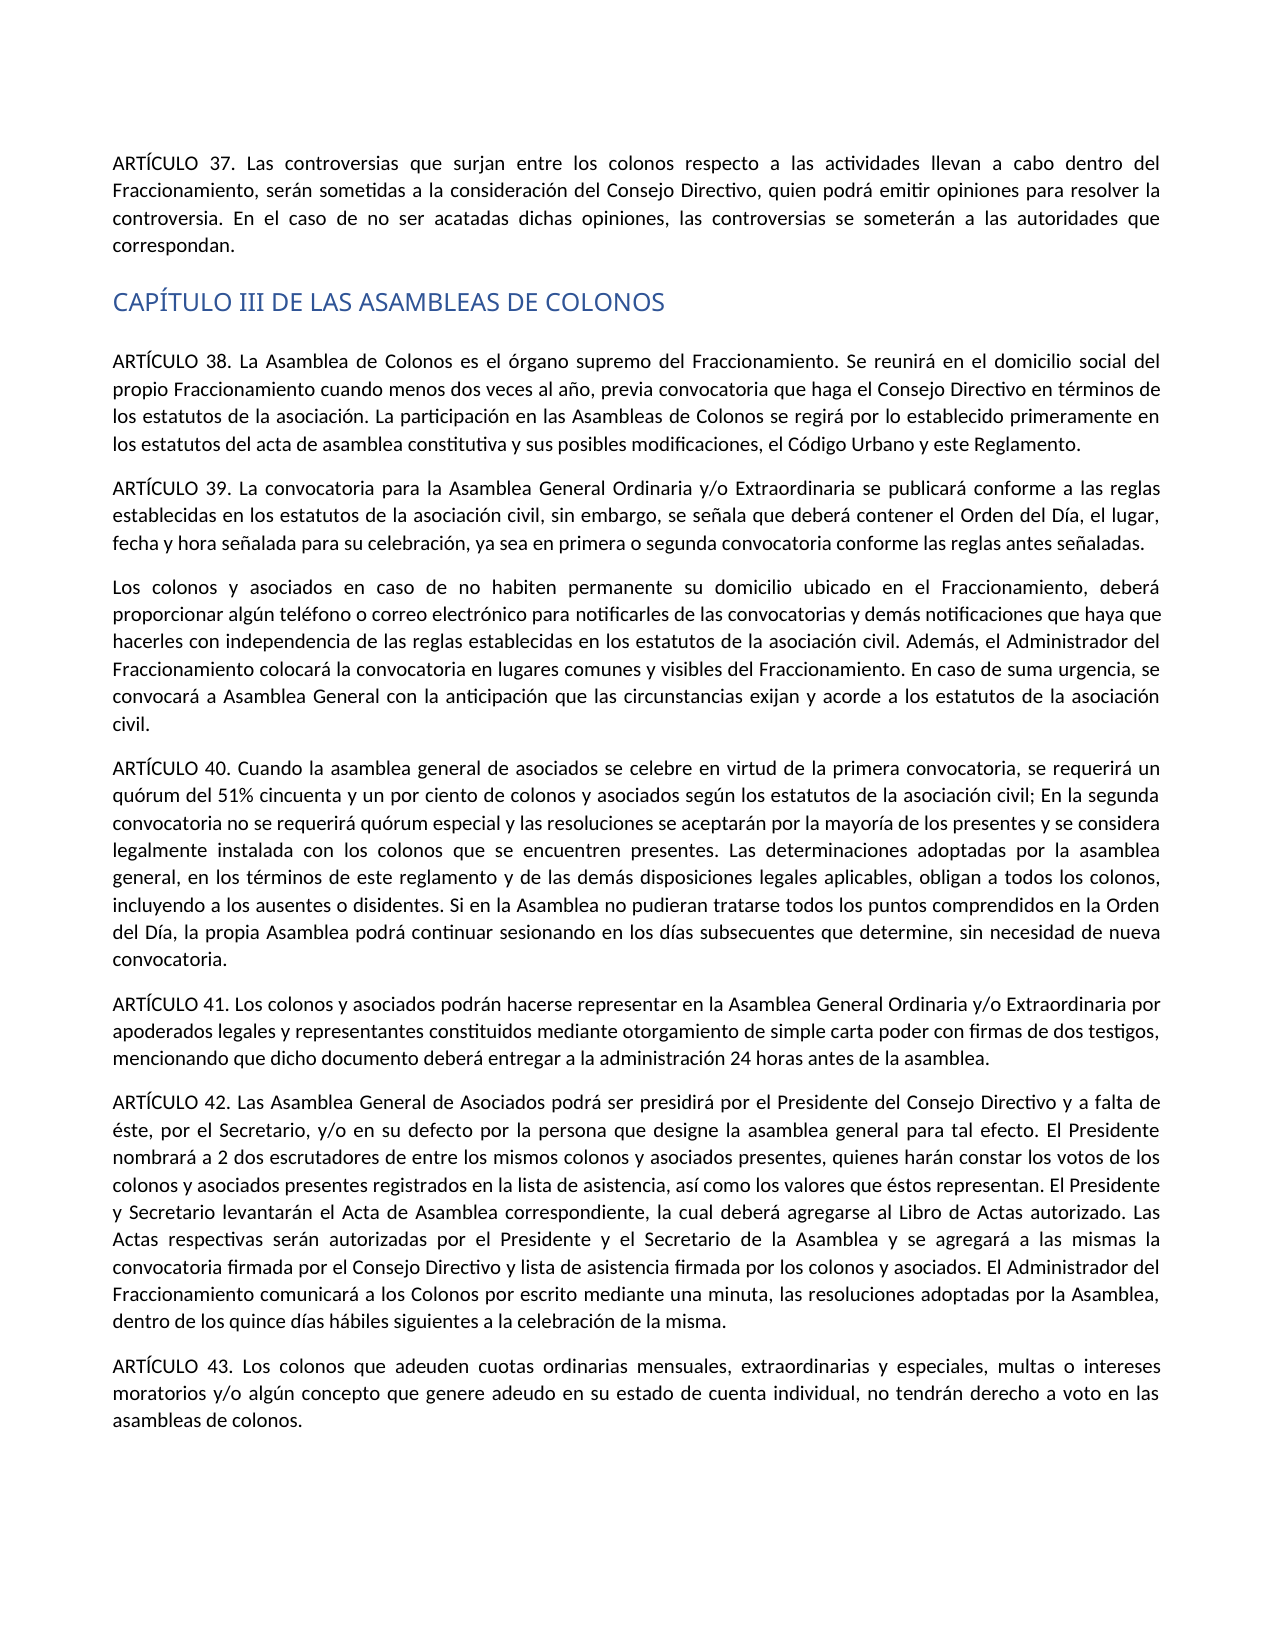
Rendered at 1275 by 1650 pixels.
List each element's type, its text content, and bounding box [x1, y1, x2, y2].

text ARTÍCULO 42. Las Asamblea General de Asociados podrá ser presidirá por el Presidente del Consejo Directivo y a falta de éste, por el Secretario, y/o en su defecto por la persona que designe la asamblea general para tal efecto. El Presidente nombrará a 2 dos escrutadores de entre los mismos colonos y asociados presentes, quienes harán constar los votos de los colonos y asociados presentes registrados en la lista de asistencia, así como los valores que éstos representan. El Presidente y Secretario levantarán el Acta de Asamblea correspondiente, la cual deberá agregarse al Libro de Actas autorizado. Las Actas respectivas serán autorizadas por el Presidente y el Secretario de la Asamblea y se agregará a las mismas la convocatoria firmada por el Consejo Directivo y lista de asistencia firmada por los colonos y asociados. El Administrador del Fraccionamiento comunicará a los Colonos por escrito mediante una minuta, las resoluciones adoptadas por la Asamblea, dentro de los quince días hábiles siguientes a la celebración de la misma. [112, 1089, 1162, 1334]
text ARTÍCULO 38. La Asamblea de Colonos es el órgano supremo del Fraccionamiento. Se reunirá en el domicilio social del propio Fraccionamiento cuando menos dos veces al año, previa convocatoria que haga el Consejo Directivo en términos de los estatutos de la asociación. La participación en las Asambleas de Colonos se regirá por lo establecido primeramente en los estatutos del acta de asamblea constitutiva y sus posibles modificaciones, el Código Urbano y este Reglamento. [112, 349, 1162, 456]
text ARTÍCULO 39. La convocatoria para la Asamblea General Ordinaria y/o Extraordinaria se publicará conforme a las reglas establecidas en los estatutos de la asociación civil, sin embargo, se señala que deberá contener el Orden del Día, el lugar, fecha y hora señalada para su celebración, ya sea en primera o segunda convocatoria conforme las reglas antes señaladas. [112, 475, 1162, 555]
text Los colonos y asociados en caso de no habiten permanente su domicilio ubicado en el Fraccionamiento, deberá proporcionar algún teléfono o correo electrónico para notificarles de las convocatorias y demás notificaciones que haya que hacerles con independencia de las reglas establecidas en los estatutos de la asociación civil. Además, el Administrador del Fraccionamiento colocará la convocatoria en lugares comunes y visibles del Fraccionamiento. En caso de suma urgencia, se convocará a Asamblea General con la anticipación que las circunstancias exijan y acorde a los estatutos de la asociación civil. [112, 574, 1162, 736]
text ARTÍCULO 43. Los colonos que adeuden cuotas ordinarias mensuales, extraordinarias y especiales, multas o intereses moratorios y/o algún concepto que genere adeudo en su estado de cuenta individual, no tendrán derecho a voto en las asambleas de colonos. [112, 1353, 1162, 1433]
subtitle CAPÍTULO III DE LAS ASAMBLEAS DE COLONOS [112, 284, 1162, 319]
text ARTÍCULO 40. Cuando la asamblea general de asociados se celebre en virtud de la primera convocatoria, se requerirá un quórum del 51% cincuenta y un por ciento de colonos y asociados según los estatutos de la asociación civil; En la segunda convocatoria no se requerirá quórum especial y las resoluciones se aceptarán por la mayoría de los presentes y se considera legalmente instalada con los colonos que se encuentren presentes. Las determinaciones adoptadas por la asamblea general, en los términos de este reglamento y de las demás disposiciones legales aplicables, obligan a todos los colonos, incluyendo a los ausentes o disidentes. Si en la Asamblea no pudieran tratarse todos los puntos comprendidos en la Orden del Día, la propia Asamblea podrá continuar sesionando en los días subsecuentes que determine, sin necesidad de nueva convocatoria. [112, 755, 1162, 972]
text ARTÍCULO 37. Las controversias que surjan entre los colonos respecto a las actividades llevan a cabo dentro del Fraccionamiento, serán sometidas a la consideración del Consejo Directivo, quien podrá emitir opiniones para resolver la controversia. En el caso de no ser acatadas dichas opiniones, las controversias se someterán a las autoridades que correspondan. [112, 150, 1162, 258]
text ARTÍCULO 41. Los colonos y asociados podrán hacerse representar en la Asamblea General Ordinaria y/o Extraordinaria por apoderados legales y representantes constituidos mediante otorgamiento de simple carta poder con firmas de dos testigos, mencionando que dicho documento deberá entregar a la administración 24 horas antes de la asamblea. [112, 991, 1162, 1071]
